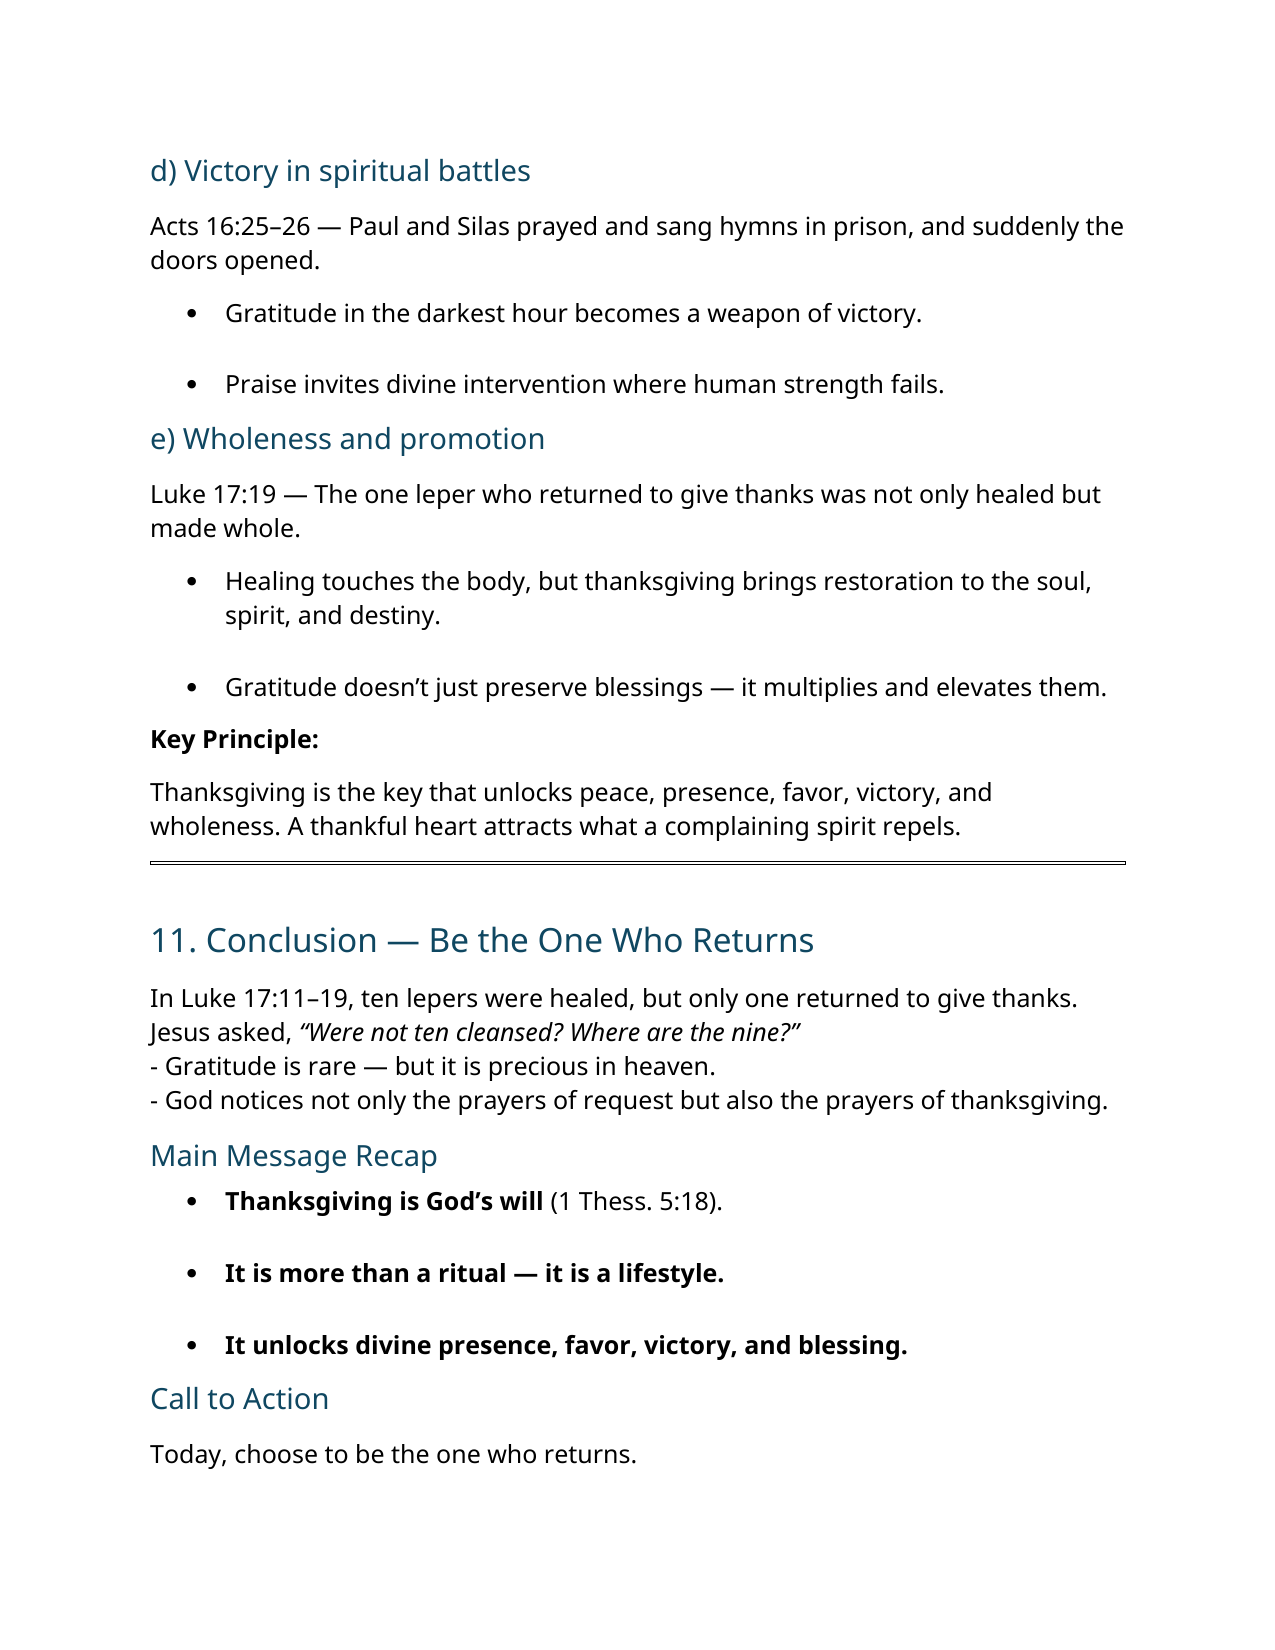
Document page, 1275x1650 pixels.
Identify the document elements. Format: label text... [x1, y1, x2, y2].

text Today, choose to be the one who returns. [150, 1437, 1125, 1471]
text In Luke 17:11–19, ten lepers were healed, but only one returned to give thanks. Jesus asked, “Were not ten cleansed? Where are the nine?” - Gratitude is rare — but it is precious in heaven. - God notices not only the prayers of request but also the prayers of thanksgiving. [150, 981, 1125, 1117]
subtitle d) Victory in spiritual battles [150, 150, 1125, 190]
list Healing touches the body, but thanksgiving brings restoration to the soul, spirit, and destiny. [187, 563, 1125, 665]
list It unlocks divine presence, favor, victory, and blessing. [187, 1327, 1125, 1362]
subtitle e) Wholeness and promotion [150, 418, 1125, 458]
list Praise invites divine intervention where human strength fails. [187, 367, 1125, 401]
subtitle 11. Conclusion — Be the One Who Returns [150, 917, 1125, 962]
text Key Principle: [150, 722, 1125, 756]
list Gratitude doesn’t just preserve blessings — it multiplies and elevates them. [187, 669, 1125, 703]
list Gratitude in the darkest hour becomes a weapon of victory. [187, 295, 1125, 363]
text Luke 17:19 — The one leper who returned to give thanks was not only healed but made whole. [150, 476, 1125, 544]
list Thanksgiving is God’s will (1 Thess. 5:18). [187, 1184, 1125, 1252]
list It is more than a ritual — it is a lifestyle. [187, 1256, 1125, 1324]
subtitle Call to Action [150, 1378, 1125, 1418]
text Thanksgiving is the key that unlocks peace, presence, favor, victory, and wholeness. A thankful heart attracts what a complaining spirit repels. [150, 775, 1125, 843]
subtitle Main Message Recap [150, 1136, 1125, 1175]
text Acts 16:25–26 — Paul and Silas prayed and sang hymns in prison, and suddenly the doors opened. [150, 208, 1125, 277]
